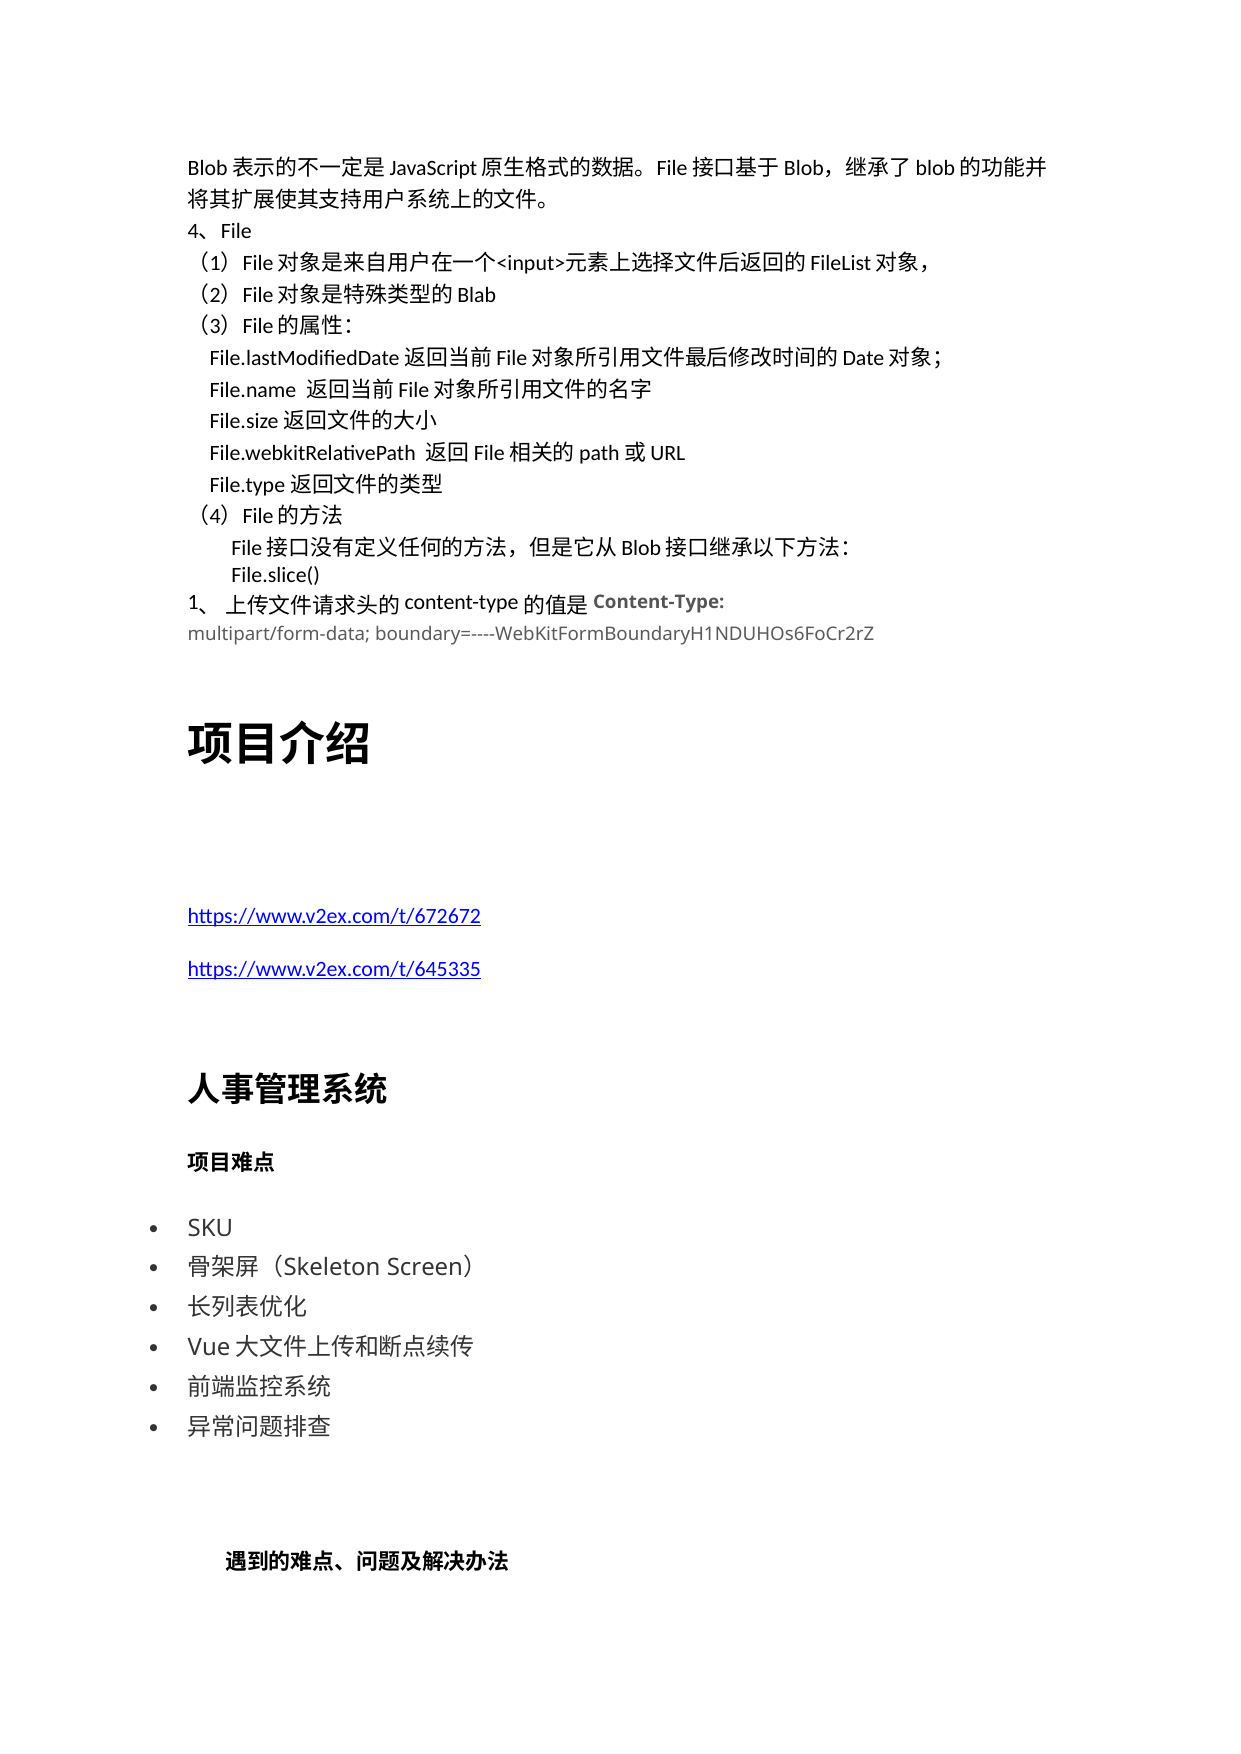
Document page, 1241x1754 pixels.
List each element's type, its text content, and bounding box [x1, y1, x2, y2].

text File接口没有定义任何的方法，但是它从Blob接口继承以下方法： [187, 530, 1053, 562]
text File.slice() [187, 562, 1053, 588]
text File.type 返回文件的类型 [209, 467, 1053, 498]
list Vue大文件上传和断点续传 [150, 1327, 1053, 1362]
list SKU [150, 1210, 1053, 1243]
text 4、File [187, 213, 1053, 245]
text File.name 返回当前File对象所引用文件的名字 [209, 372, 1053, 403]
list 长列表优化 [150, 1288, 1053, 1322]
text （3）File的属性： [187, 308, 1053, 340]
list 前端监控系统 [150, 1367, 1053, 1402]
subtitle 人事管理系统 [187, 1062, 1053, 1111]
text Blob表示的不一定是JavaScript原生格式的数据。File接口基于Blob，继承了blob的功能并将其扩展使其支持用户系统上的文件。 [187, 150, 1053, 213]
list 异常问题排查 [150, 1407, 1053, 1442]
text File.webkitRelativePath 返回File相关的path或URL [209, 435, 1053, 467]
list 遇到的难点、问题及解决办法 [225, 1544, 1053, 1576]
list 上传文件请求头的content-type的值是Content-Type: [187, 588, 1053, 620]
text multipart/form-data; boundary=----WebKitFormBoundaryH1NDUHOs6FoCr2rZ [187, 620, 1053, 646]
list 骨架屏（Skeleton Screen） [150, 1248, 1053, 1282]
text （1）File对象是来自用户在一个<input>元素上选择文件后返回的FileList对象， [187, 245, 1053, 277]
text File.lastModifiedDate 返回当前File对象所引用文件最后修改时间的Date对象； [209, 340, 1053, 372]
text File.size 返回文件的大小 [209, 403, 1053, 435]
text （4）File的方法 [187, 498, 1053, 530]
text （2）File对象是特殊类型的Blab [187, 277, 1053, 308]
text 项目难点 [187, 1145, 1053, 1176]
text https://www.v2ex.com/t/645335 [187, 955, 1053, 982]
subtitle 项目介绍 [187, 708, 1053, 774]
text https://www.v2ex.com/t/672672 [187, 902, 1053, 928]
